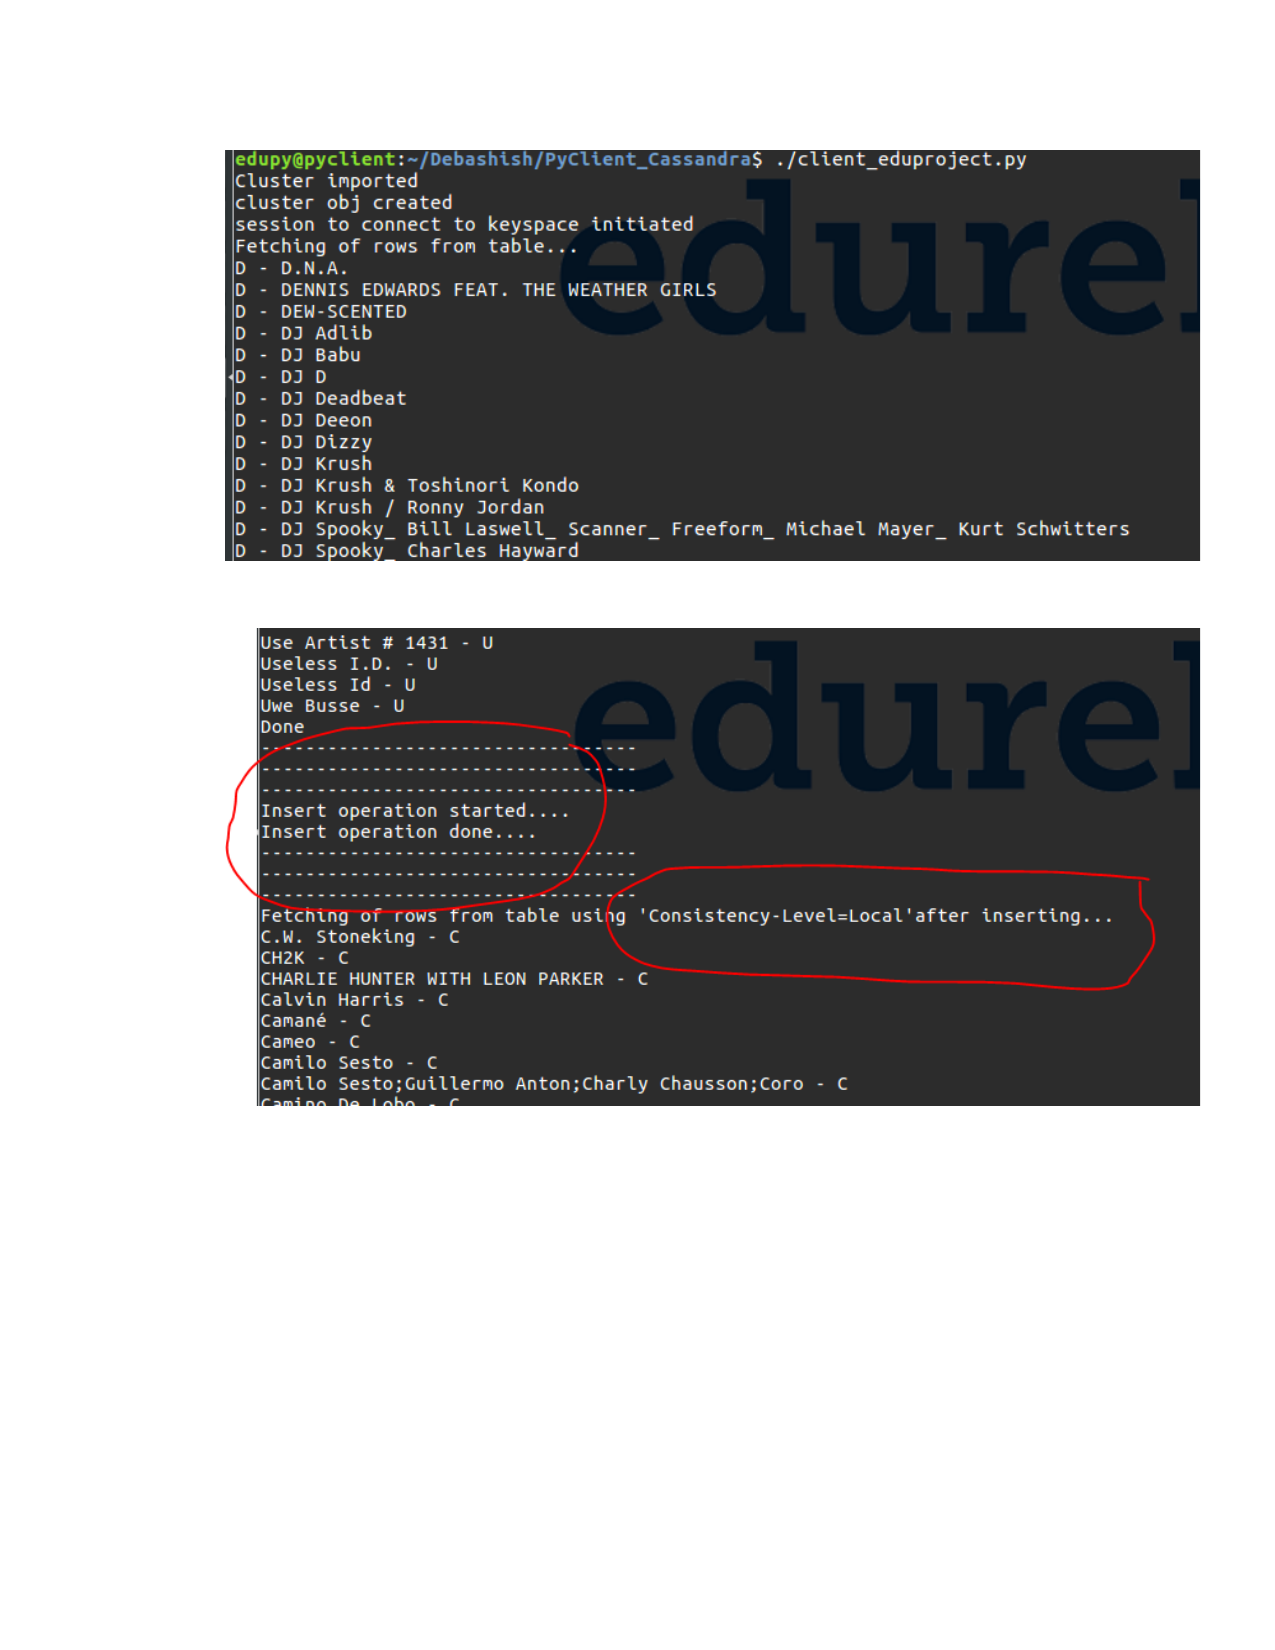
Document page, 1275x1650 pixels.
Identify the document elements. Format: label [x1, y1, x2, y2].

picture [225, 150, 1200, 561]
picture [225, 628, 1200, 1106]
